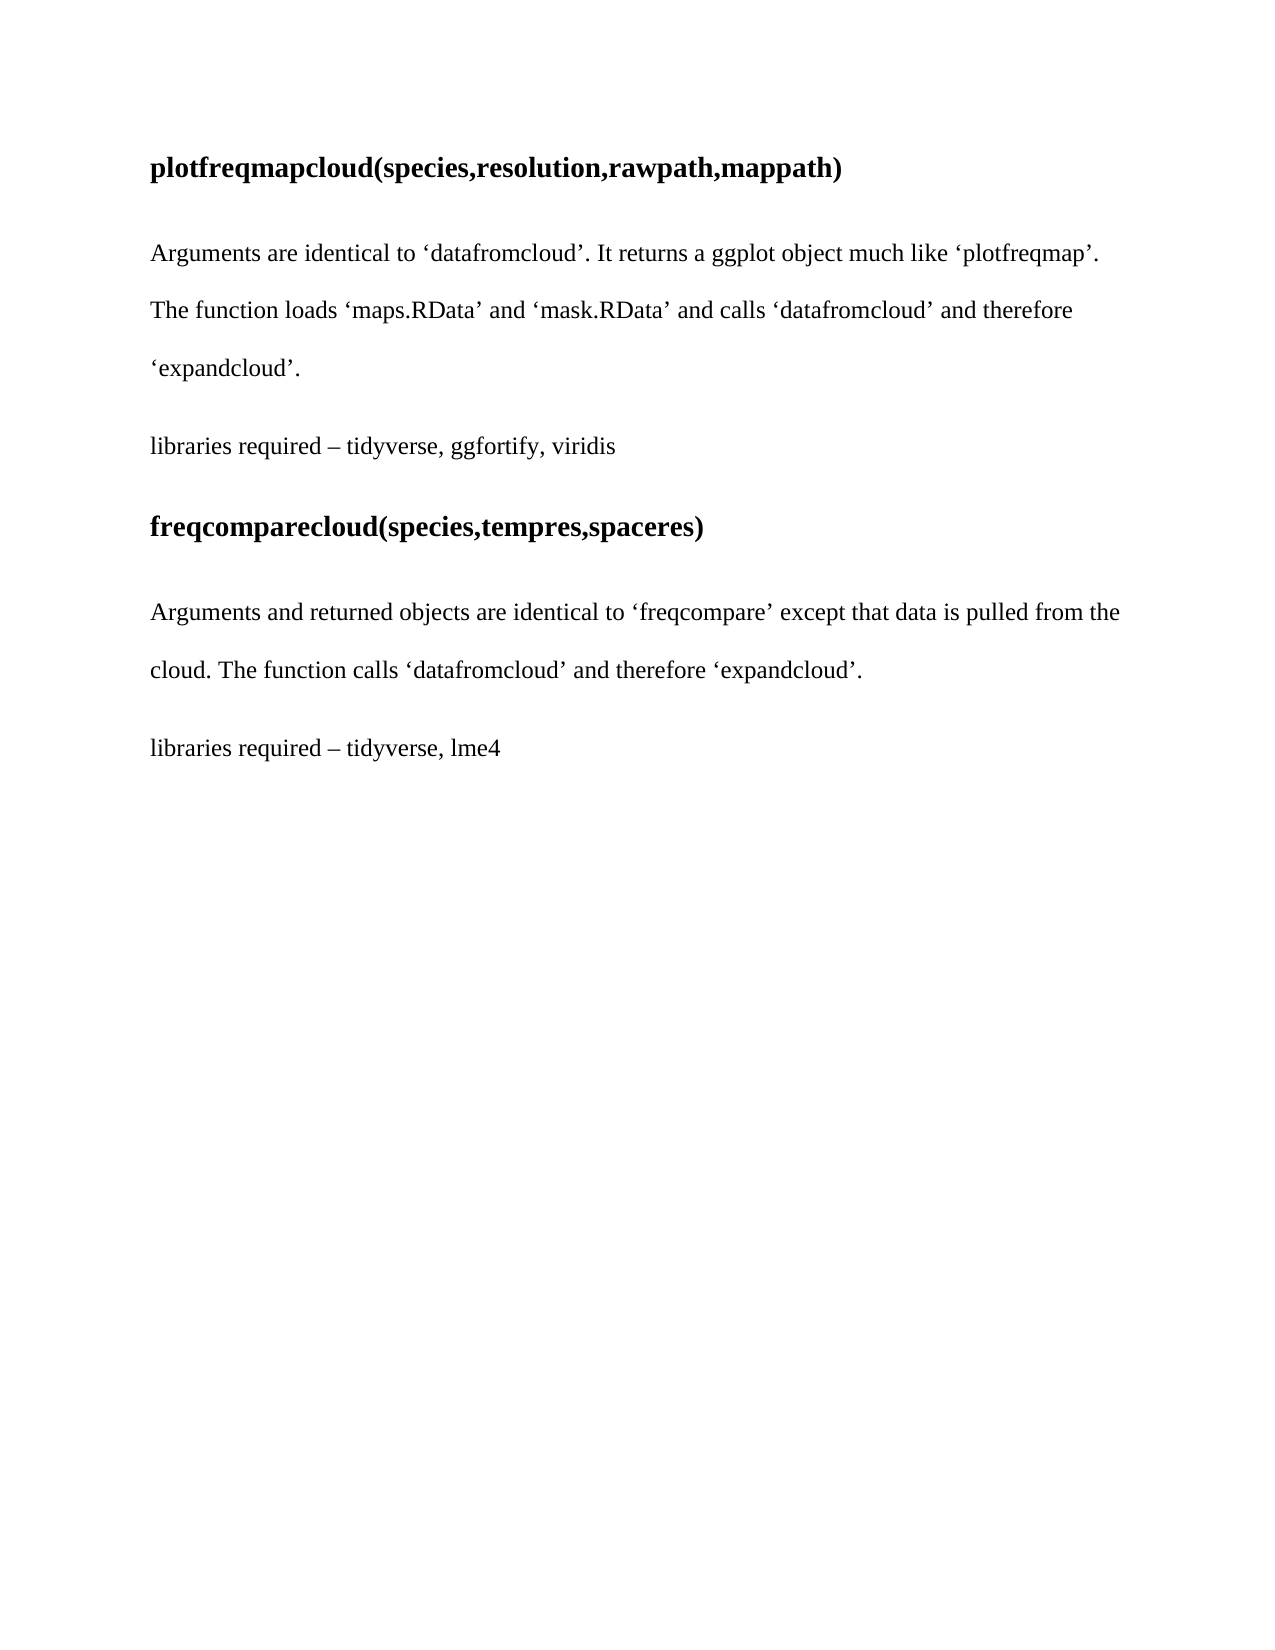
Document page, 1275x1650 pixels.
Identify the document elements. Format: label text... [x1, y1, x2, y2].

text libraries required – tidyverse, ggfortify, viridis [150, 431, 1125, 460]
text freqcomparecloud(species,tempres,spaceres) [150, 509, 1125, 543]
text plotfreqmapcloud(species,resolution,rawpath,mappath) [150, 150, 1125, 183]
text Arguments are identical to ‘datafromcloud’. It returns a ggplot object much like ‘plotfreqmap’. The function loads ‘maps.RData’ and ‘mask.RData’ and calls ‘datafromcloud’ and therefore ‘expandcloud’. [150, 238, 1125, 382]
text Arguments and returned objects are identical to ‘freqcompare’ except that data is pulled from the cloud. The function calls ‘datafromcloud’ and therefore ‘expandcloud’. [150, 597, 1125, 684]
text libraries required – tidyverse, lme4 [150, 733, 1125, 762]
